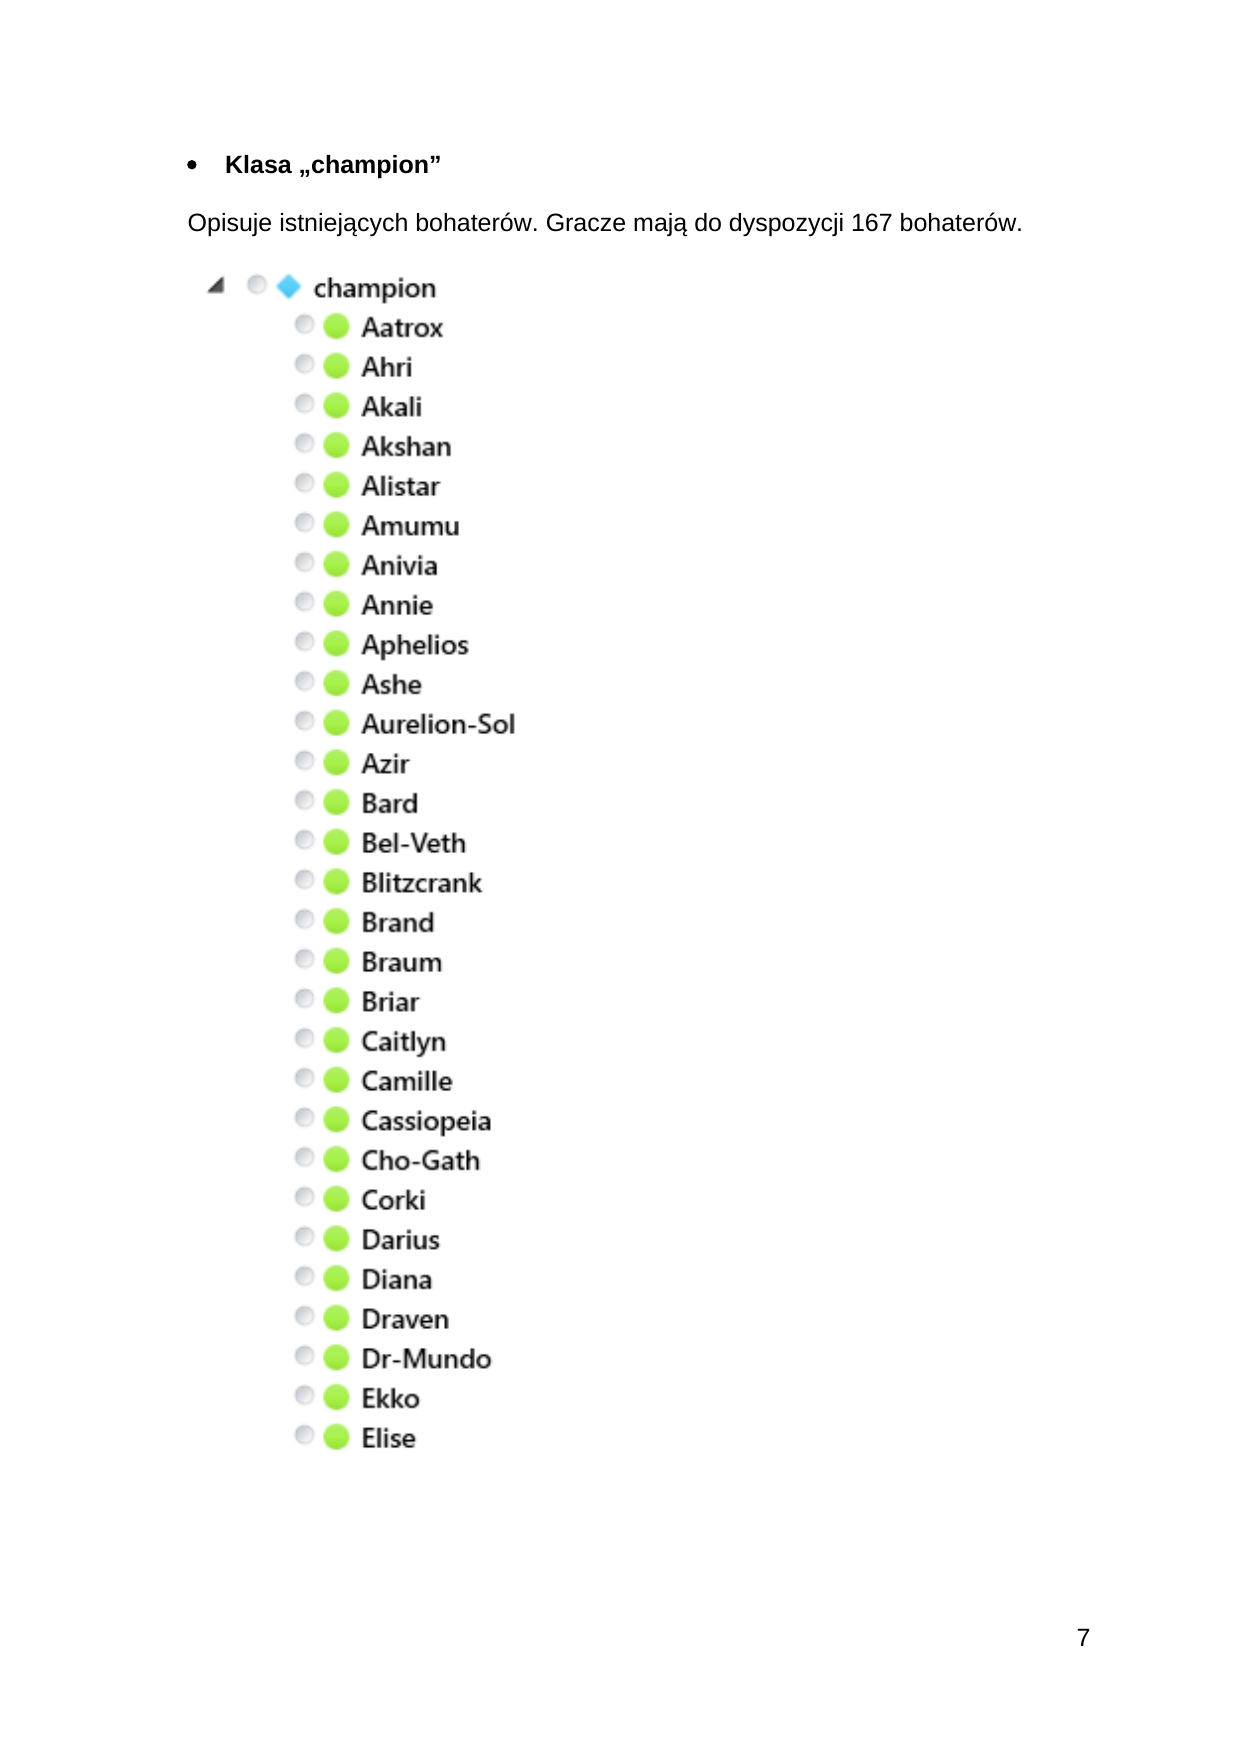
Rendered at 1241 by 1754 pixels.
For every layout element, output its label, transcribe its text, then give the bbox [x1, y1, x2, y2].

picture [187, 266, 1015, 1456]
list Klasa „champion” [187, 150, 1090, 179]
text Opisuje istniejących bohaterów. Gracze mają do dyspozycji 167 bohaterów. [187, 208, 1090, 237]
